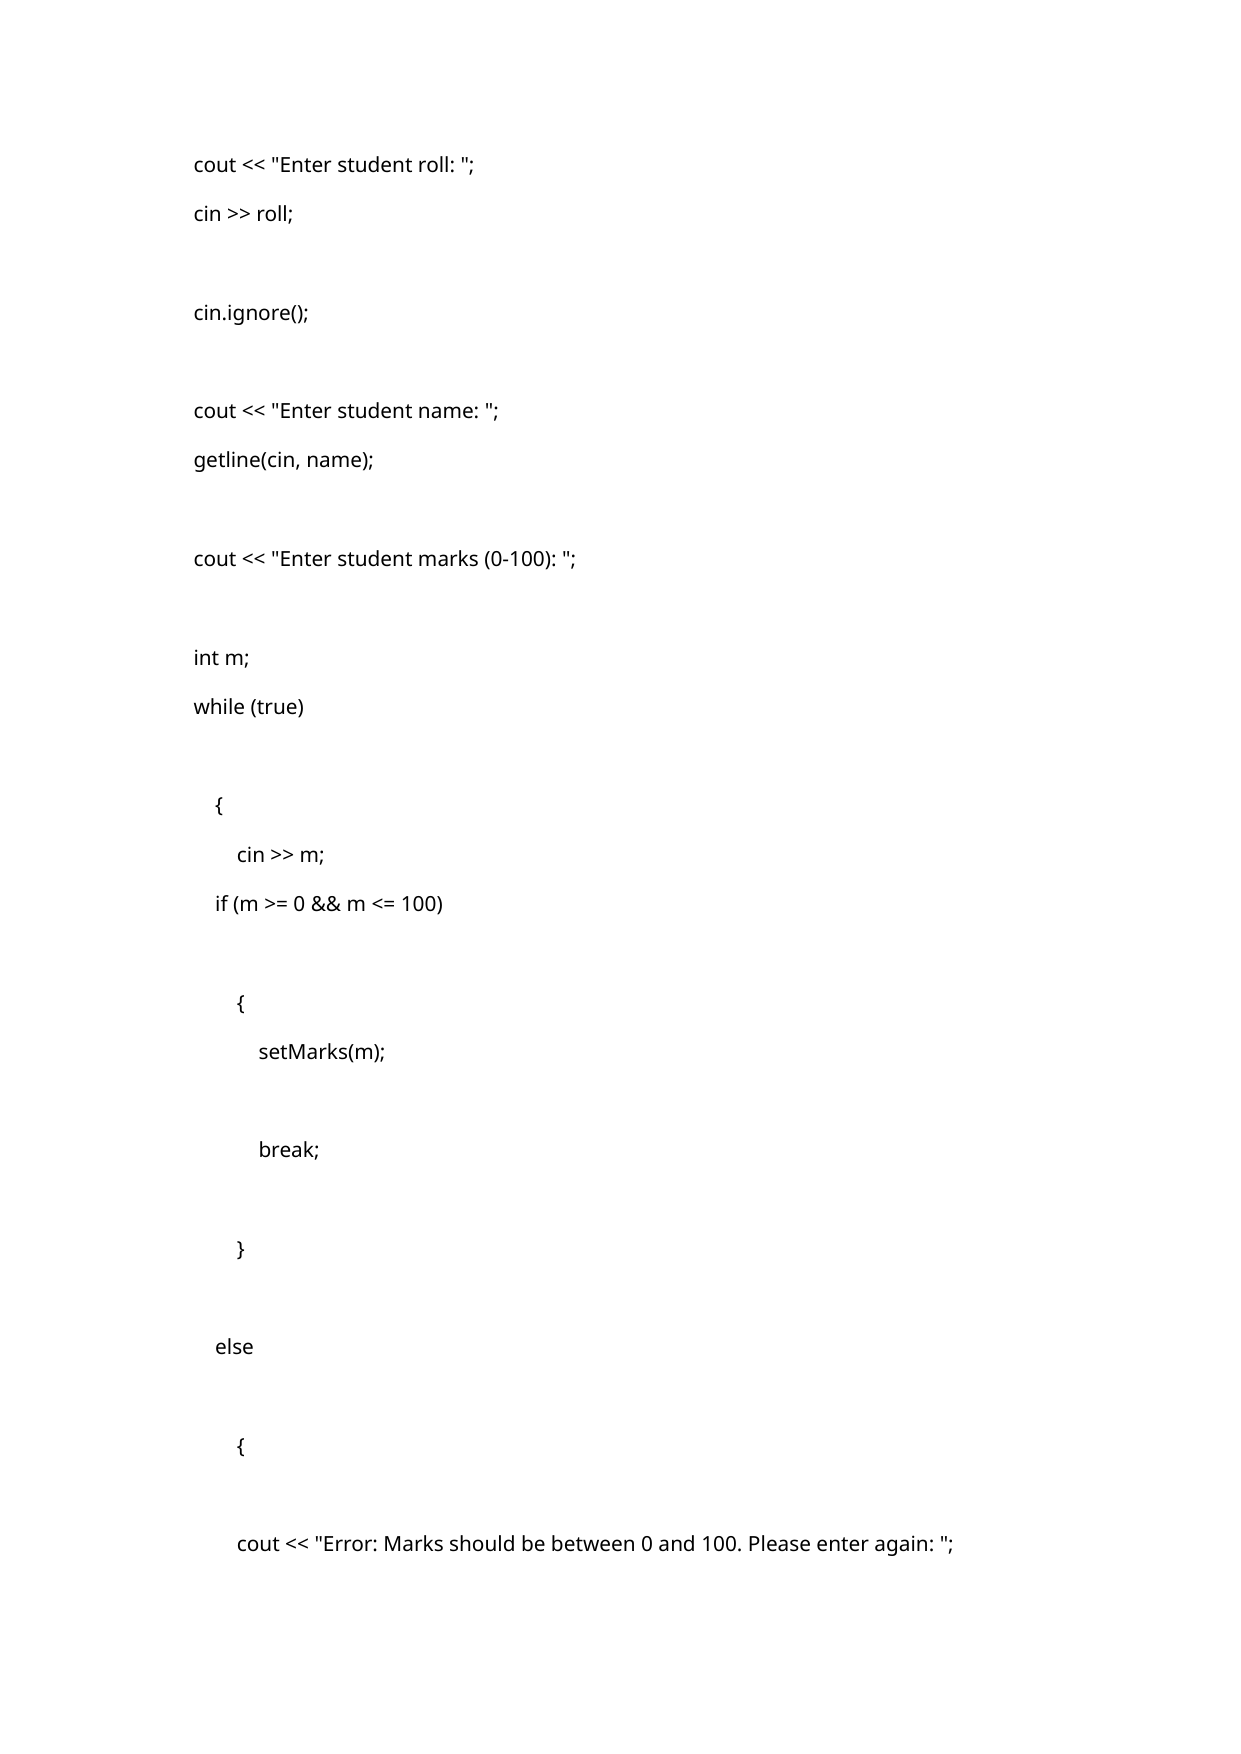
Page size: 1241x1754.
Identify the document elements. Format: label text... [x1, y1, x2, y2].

text else [150, 1332, 1090, 1361]
text cin >> m; [150, 840, 1090, 868]
text setMarks(m); [150, 1037, 1090, 1065]
text cin.ignore(); [150, 298, 1090, 326]
text cout << "Error: Marks should be between 0 and 100. Please enter again: "; [150, 1529, 1090, 1558]
text { [150, 1431, 1090, 1459]
text cin >> roll; [150, 199, 1090, 228]
text cout << "Enter student name: "; [150, 396, 1090, 425]
text { [150, 988, 1090, 1016]
text } [150, 1234, 1090, 1262]
text cout << "Enter student marks (0-100): "; [150, 544, 1090, 573]
text cout << "Enter student roll: "; [150, 150, 1090, 178]
text if (m >= 0 && m <= 100) [150, 889, 1090, 917]
text int m; [150, 643, 1090, 671]
text break; [150, 1135, 1090, 1164]
text { [150, 791, 1090, 819]
text getline(cin, name); [150, 446, 1090, 474]
text while (true) [150, 692, 1090, 720]
